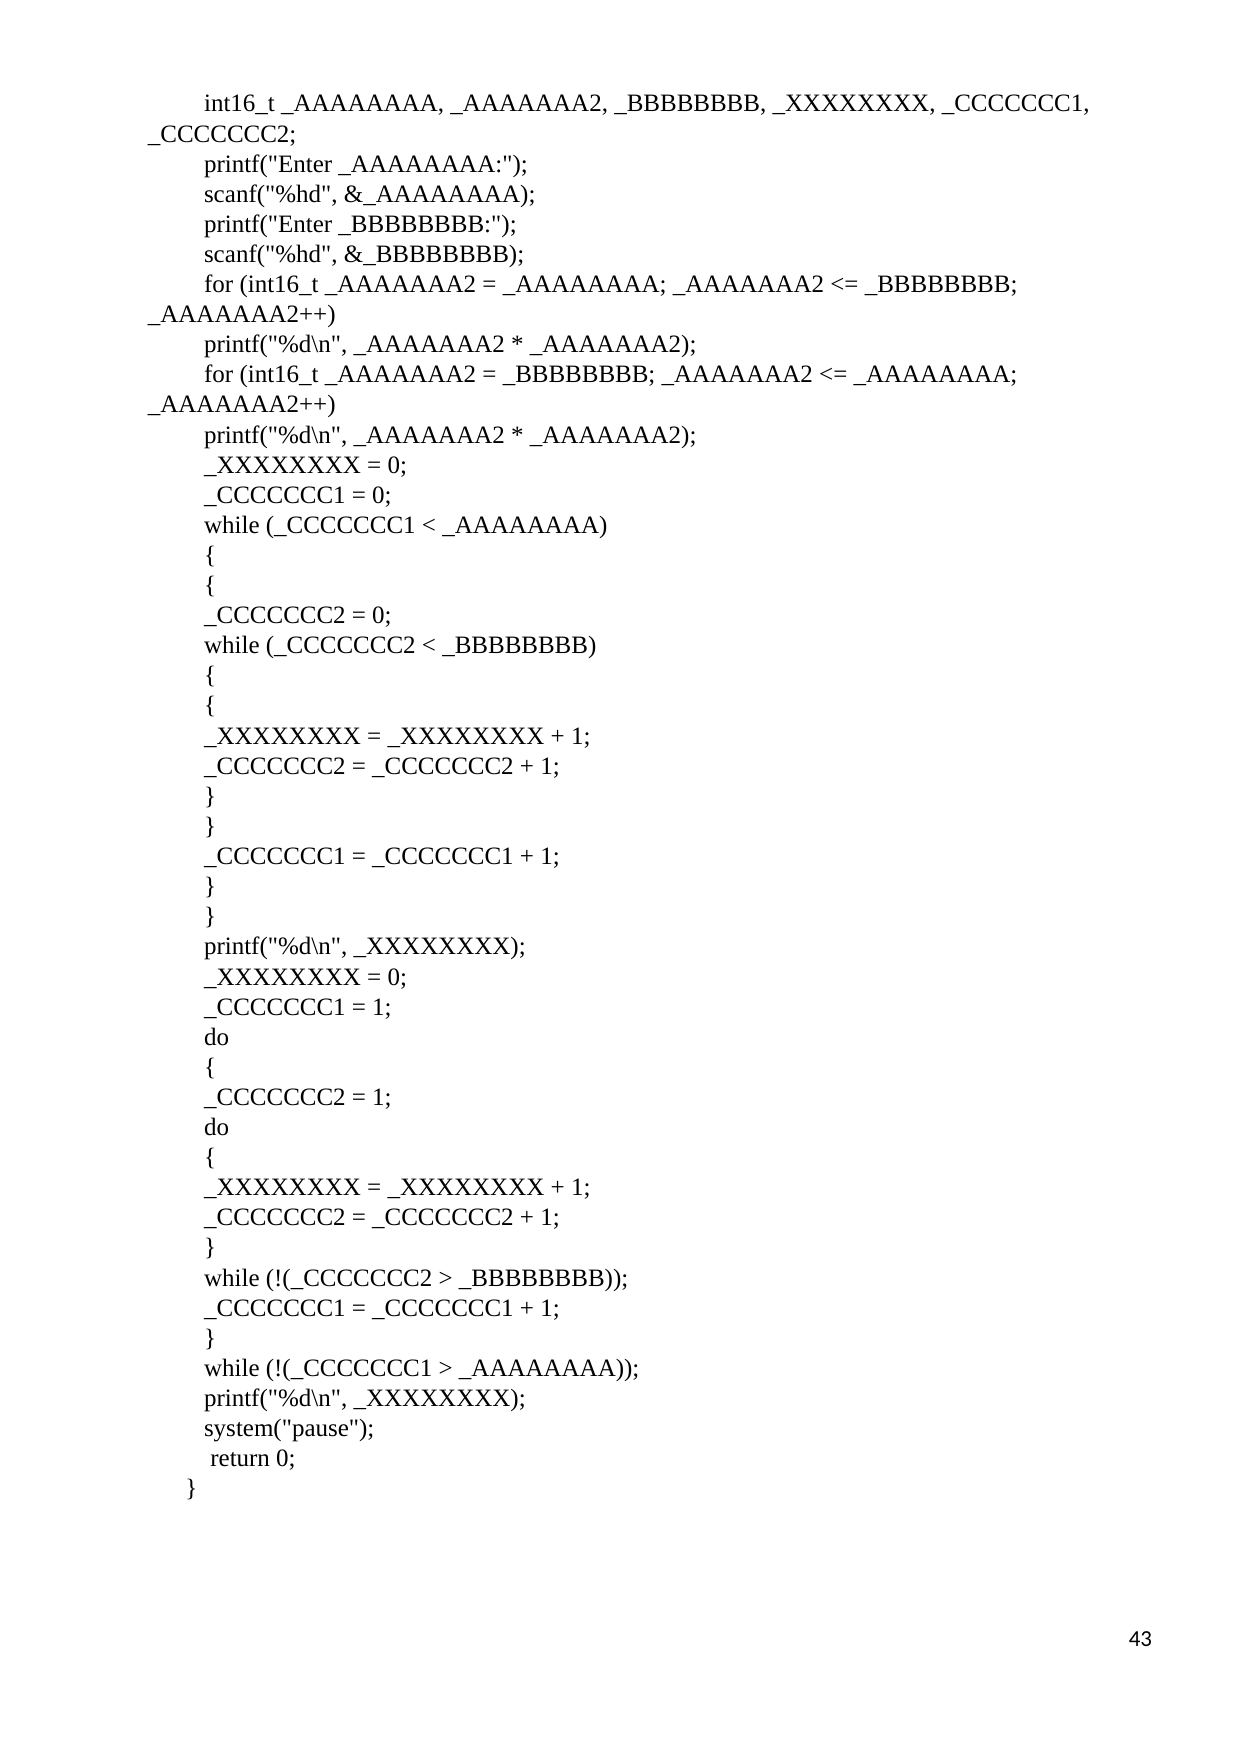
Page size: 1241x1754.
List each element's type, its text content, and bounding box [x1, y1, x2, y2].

text _CCCCCCC1 = _CCCCCCC1 + 1; [148, 1293, 1152, 1321]
text do [148, 1112, 1152, 1141]
text { [148, 570, 1152, 599]
text printf("Enter _AAAAAAAA:"); [148, 149, 1152, 177]
text system("pause"); [148, 1413, 1152, 1442]
text _CCCCCCC2 = 1; [148, 1082, 1152, 1111]
text printf("%d\n", _XXXXXXXX); [148, 1383, 1152, 1412]
text _CCCCCCC1 = 1; [148, 992, 1152, 1020]
text int16_t _AAAAAAAA, _AAAAAAA2, _BBBBBBBB, _XXXXXXXX, _CCCCCCC1, _CCCCCCC2; [148, 88, 1152, 147]
text _XXXXXXXX = 0; [148, 962, 1152, 990]
text _CCCCCCC2 = 0; [148, 600, 1152, 629]
text { [148, 691, 1152, 719]
text printf("%d\n", _AAAAAAA2 * _AAAAAAA2); [148, 420, 1152, 448]
text while (_CCCCCCC2 < _BBBBBBBB) [148, 630, 1152, 659]
text scanf("%hd", &_BBBBBBBB); [148, 239, 1152, 268]
text } [148, 871, 1152, 900]
text } [148, 901, 1152, 930]
text } [148, 811, 1152, 840]
text do [148, 1022, 1152, 1051]
text while (!(_CCCCCCC2 > _BBBBBBBB)); [148, 1263, 1152, 1291]
text { [148, 661, 1152, 689]
text { [148, 1052, 1152, 1081]
text for (int16_t _AAAAAAA2 = _AAAAAAAA; _AAAAAAA2 <= _BBBBBBBB; _AAAAAAA2++) [148, 269, 1152, 328]
text _CCCCCCC1 = _CCCCCCC1 + 1; [148, 841, 1152, 870]
text } [148, 1232, 1152, 1261]
text printf("Enter _BBBBBBBB:"); [148, 209, 1152, 238]
text _XXXXXXXX = _XXXXXXXX + 1; [148, 1172, 1152, 1201]
text printf("%d\n", _XXXXXXXX); [148, 931, 1152, 960]
text _CCCCCCC1 = 0; [148, 480, 1152, 509]
text _CCCCCCC2 = _CCCCCCC2 + 1; [148, 1202, 1152, 1231]
text } [148, 1473, 1152, 1502]
text while (!(_CCCCCCC1 > _AAAAAAAA)); [148, 1353, 1152, 1382]
text return 0; [148, 1443, 1152, 1472]
text } [148, 1323, 1152, 1352]
text _XXXXXXXX = _XXXXXXXX + 1; [148, 721, 1152, 749]
text scanf("%hd", &_AAAAAAAA); [148, 179, 1152, 208]
text while (_CCCCCCC1 < _AAAAAAAA) [148, 510, 1152, 539]
text { [148, 540, 1152, 569]
text } [148, 781, 1152, 810]
text { [148, 1142, 1152, 1171]
text for (int16_t _AAAAAAA2 = _BBBBBBBB; _AAAAAAA2 <= _AAAAAAAA; _AAAAAAA2++) [148, 359, 1152, 418]
text printf("%d\n", _AAAAAAA2 * _AAAAAAA2); [148, 329, 1152, 358]
text _XXXXXXXX = 0; [148, 450, 1152, 478]
text _CCCCCCC2 = _CCCCCCC2 + 1; [148, 751, 1152, 779]
